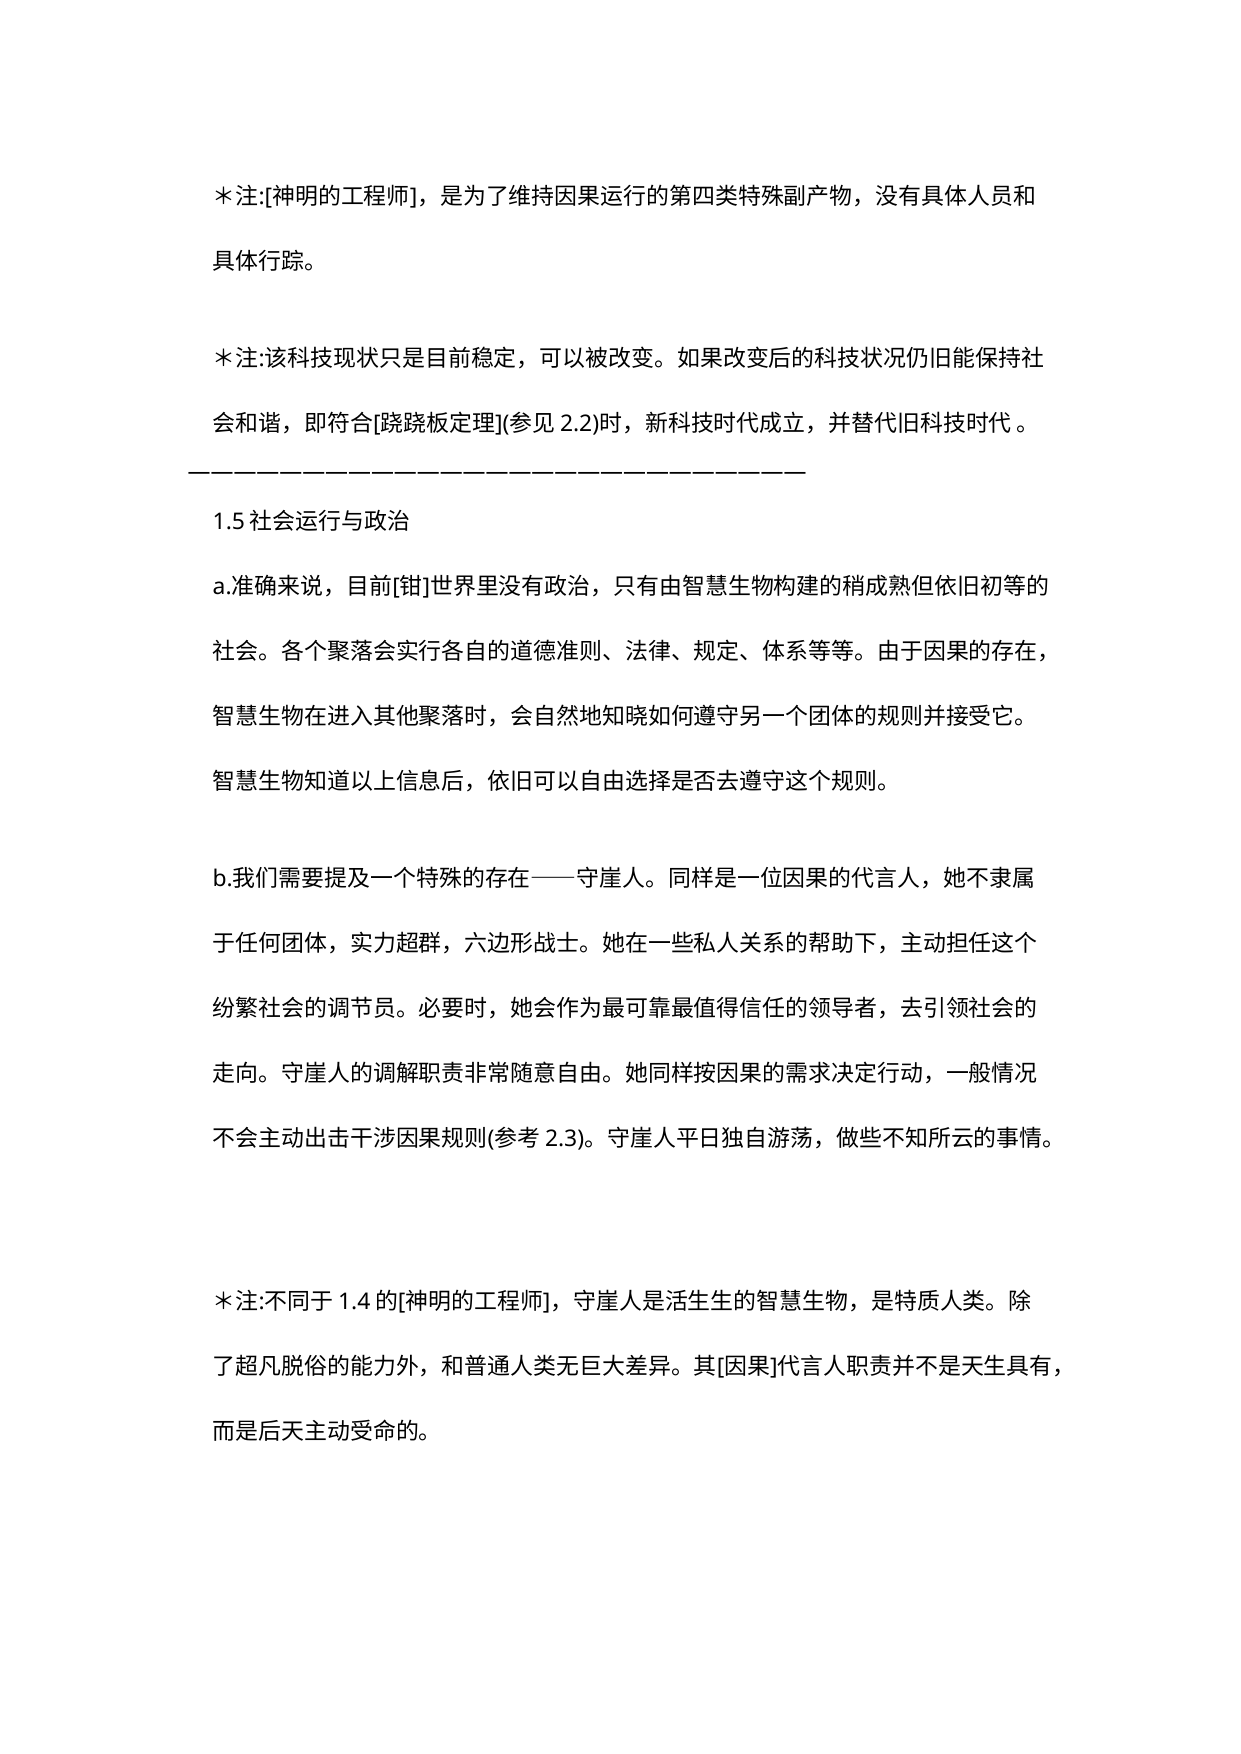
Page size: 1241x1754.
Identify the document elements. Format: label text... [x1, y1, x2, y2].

text b.我们需要提及一个特殊的存在——守崖人。同样是一位因果的代言人，她不隶属于任何团体，实力超群，六边形战士。她在一些私人关系的帮助下，主动担任这个纷繁社会的调节员。必要时，她会作为最可靠最值得信任的领导者，去引领社会的走向。守崖人的调解职责非常随意自由。她同样按因果的需求决定行动，一般情况不会主动出击干涉因果规则(参考2.3)。守崖人平日独自游荡，做些不知所云的事情。 [212, 844, 1053, 1234]
text 1.5社会运行与政治 [212, 487, 1053, 552]
text ＊注:不同于1.4的[神明的工程师]，守崖人是活生生的智慧生物，是特质人类。除了超凡脱俗的能力外，和普通人类无巨大差异。其[因果]代言人职责并不是天生具有，而是后天主动受命的。 [212, 1267, 1053, 1462]
text ——————————————————————————— [187, 454, 1053, 487]
text a.准确来说，目前[钳]世界里没有政治，只有由智慧生物构建的稍成熟但依旧初等的社会。各个聚落会实行各自的道德准则、法律、规定、体系等等。由于因果的存在，智慧生物在进入其他聚落时，会自然地知晓如何遵守另一个团体的规则并接受它。智慧生物知道以上信息后，依旧可以自由选择是否去遵守这个规则。 [212, 552, 1053, 812]
text ＊注:该科技现状只是目前稳定，可以被改变。如果改变后的科技状况仍旧能保持社会和谐，即符合[跷跷板定理](参见2.2)时，新科技时代成立，并替代旧科技时代 。 [212, 324, 1053, 454]
text ＊注:[神明的工程师]，是为了维持因果运行的第四类特殊副产物，没有具体人员和具体行踪。 [212, 162, 1053, 292]
